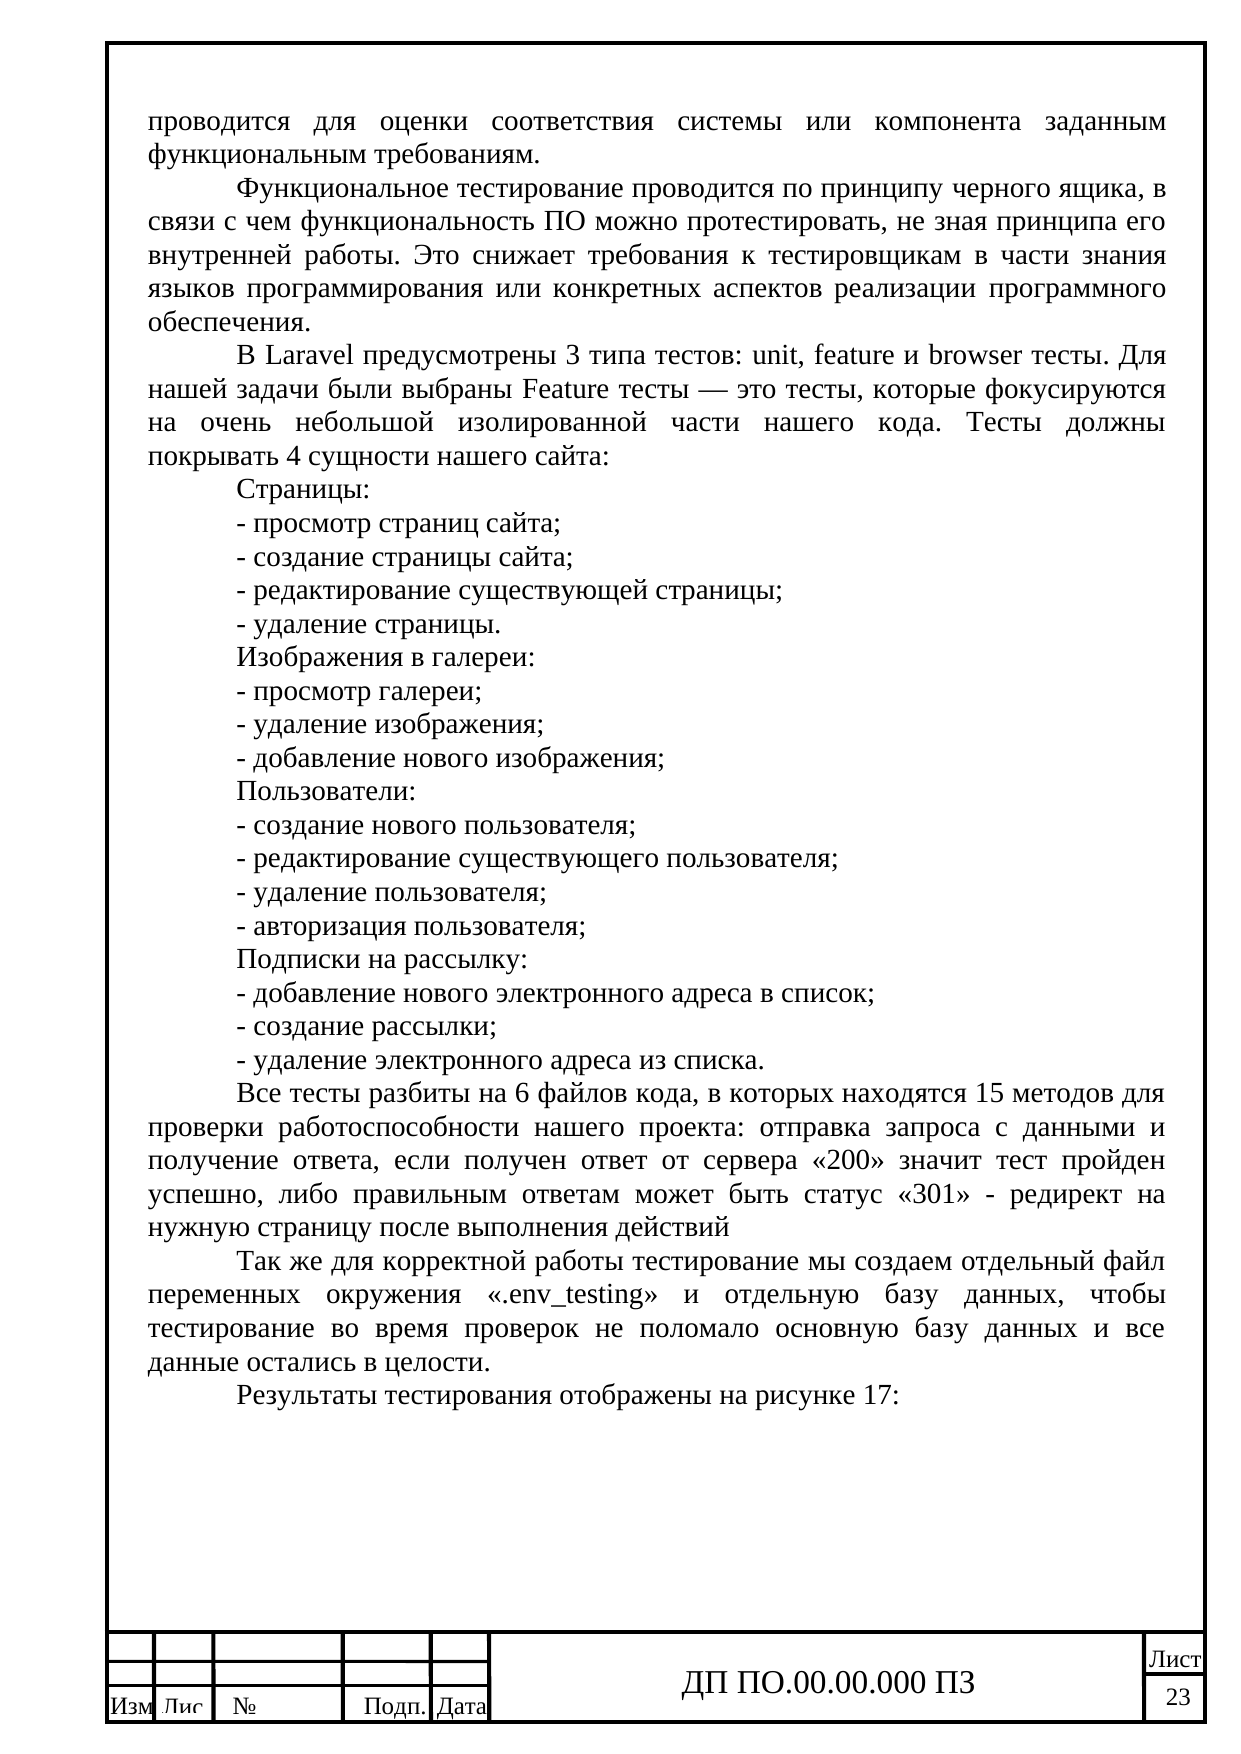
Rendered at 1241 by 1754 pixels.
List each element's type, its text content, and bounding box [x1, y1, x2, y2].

text - просмотр галереи; [236, 673, 1166, 706]
text - просмотр страниц сайта; [236, 505, 1166, 539]
text - добавление нового изображения; [236, 740, 1166, 773]
text Результаты тестирования отображены на рисунке 17: [148, 1377, 1166, 1411]
text Функциональное тестирование проводится по принципу черного ящика, в связи с чем функциональность ПО можно протестировать, не зная принципа его внутренней работы. Это снижает требования к тестировщикам в части знания языков программирования или конкретных аспектов реализации программного обеспечения. [148, 170, 1166, 337]
text - создание нового пользователя; [236, 807, 1166, 841]
text Изображения в галереи: [236, 639, 1166, 673]
text - редактирование существующей страницы; [236, 572, 1166, 606]
text - добавление нового электронного адреса в список; [236, 975, 1166, 1008]
text - авторизация пользователя; [236, 908, 1166, 941]
text - удаление страницы. [236, 606, 1166, 639]
text - создание рассылки; [236, 1008, 1166, 1042]
text Страницы: [236, 472, 1166, 505]
text - удаление изображения; [236, 706, 1166, 740]
text Пользователи: [236, 773, 1166, 807]
text Подписки на рассылку: [236, 941, 1166, 975]
text - удаление пользователя; [236, 874, 1166, 908]
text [148, 103, 1166, 170]
text - создание страницы сайта; [236, 539, 1166, 572]
text Все тесты разбиты на 6 файлов кода, в которых находятся 15 методов для проверки работоспособности нашего проекта: отправка запроса с данными и получение ответа, если получен ответ от сервера «200» значит тест пройден успешно, либо правильным ответам может быть статус «301» - редирект на нужную страницу после выполнения действий [148, 1075, 1166, 1243]
text Так же для корректной работы тестирование мы создаем отдельный файл переменных окружения «.env_testing» и отдельную базу данных, чтобы тестирование во время проверок не поломало основную базу данных и все данные остались в целости. [148, 1243, 1166, 1377]
text - редактирование существующего пользователя; [236, 841, 1166, 874]
text В Laravel предусмотрены 3 типа тестов: unit, feature и browser тесты. Для нашей задачи были выбраны Feature тесты — это тесты, которые фокусируются на очень небольшой изолированной части нашего кода. Тесты должны покрывать 4 сущности нашего сайта: [148, 337, 1166, 472]
text - удаление электронного адреса из списка. [236, 1042, 1166, 1075]
